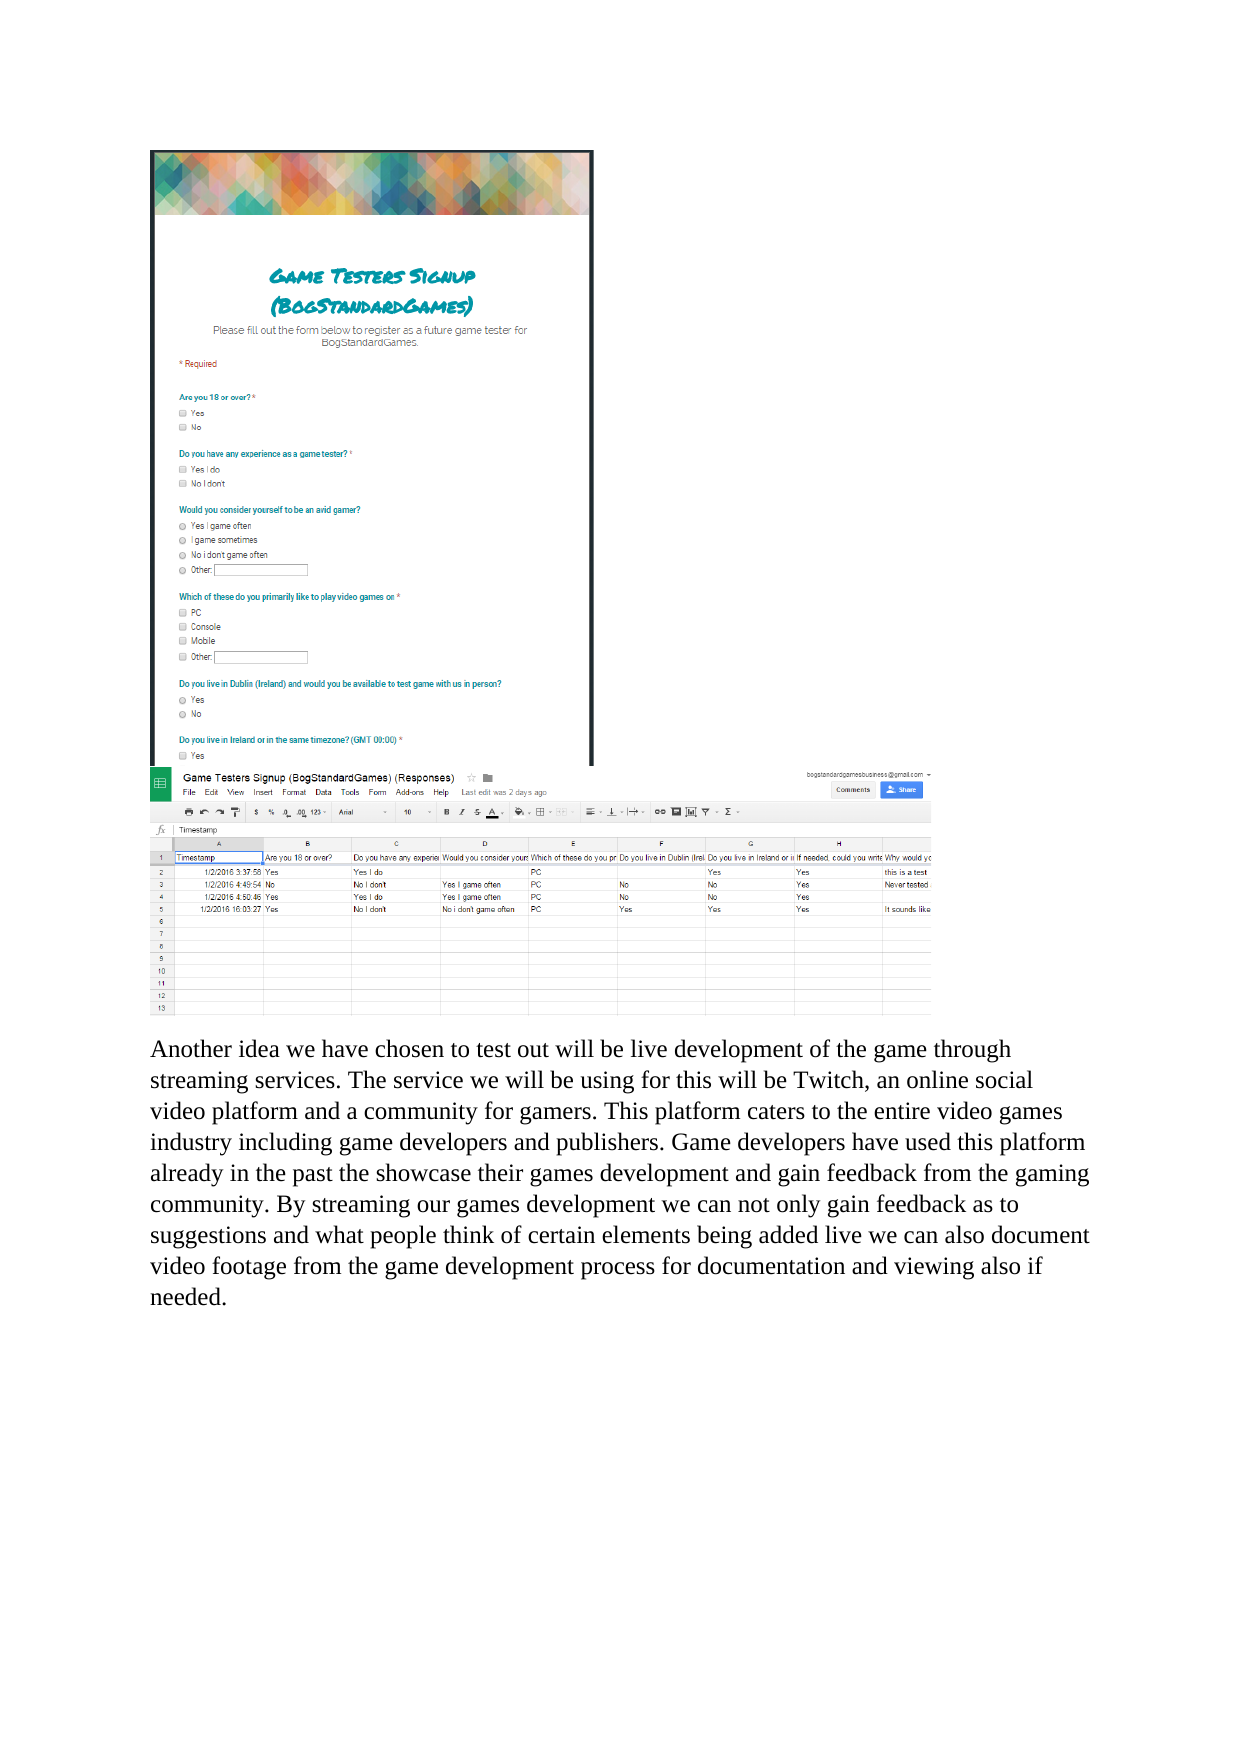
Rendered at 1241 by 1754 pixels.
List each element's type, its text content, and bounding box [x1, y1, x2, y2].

picture [150, 767, 932, 1016]
text Another idea we have chosen to test out will be live development of the game through streaming services. The service we will be using for this will be Twitch, an online social video platform and a community for gamers. This platform caters to the entire video games industry including game developers and publishers. Game developers have used this platform already in the past the showcase their games development and gain feedback from the gaming community. By streaming our games development we can not only gain feedback as to suggestions and what people think of certain elements being added live we can also document video footage from the game development process for documentation and viewing also if needed. [150, 1034, 1090, 1311]
picture [150, 150, 594, 766]
